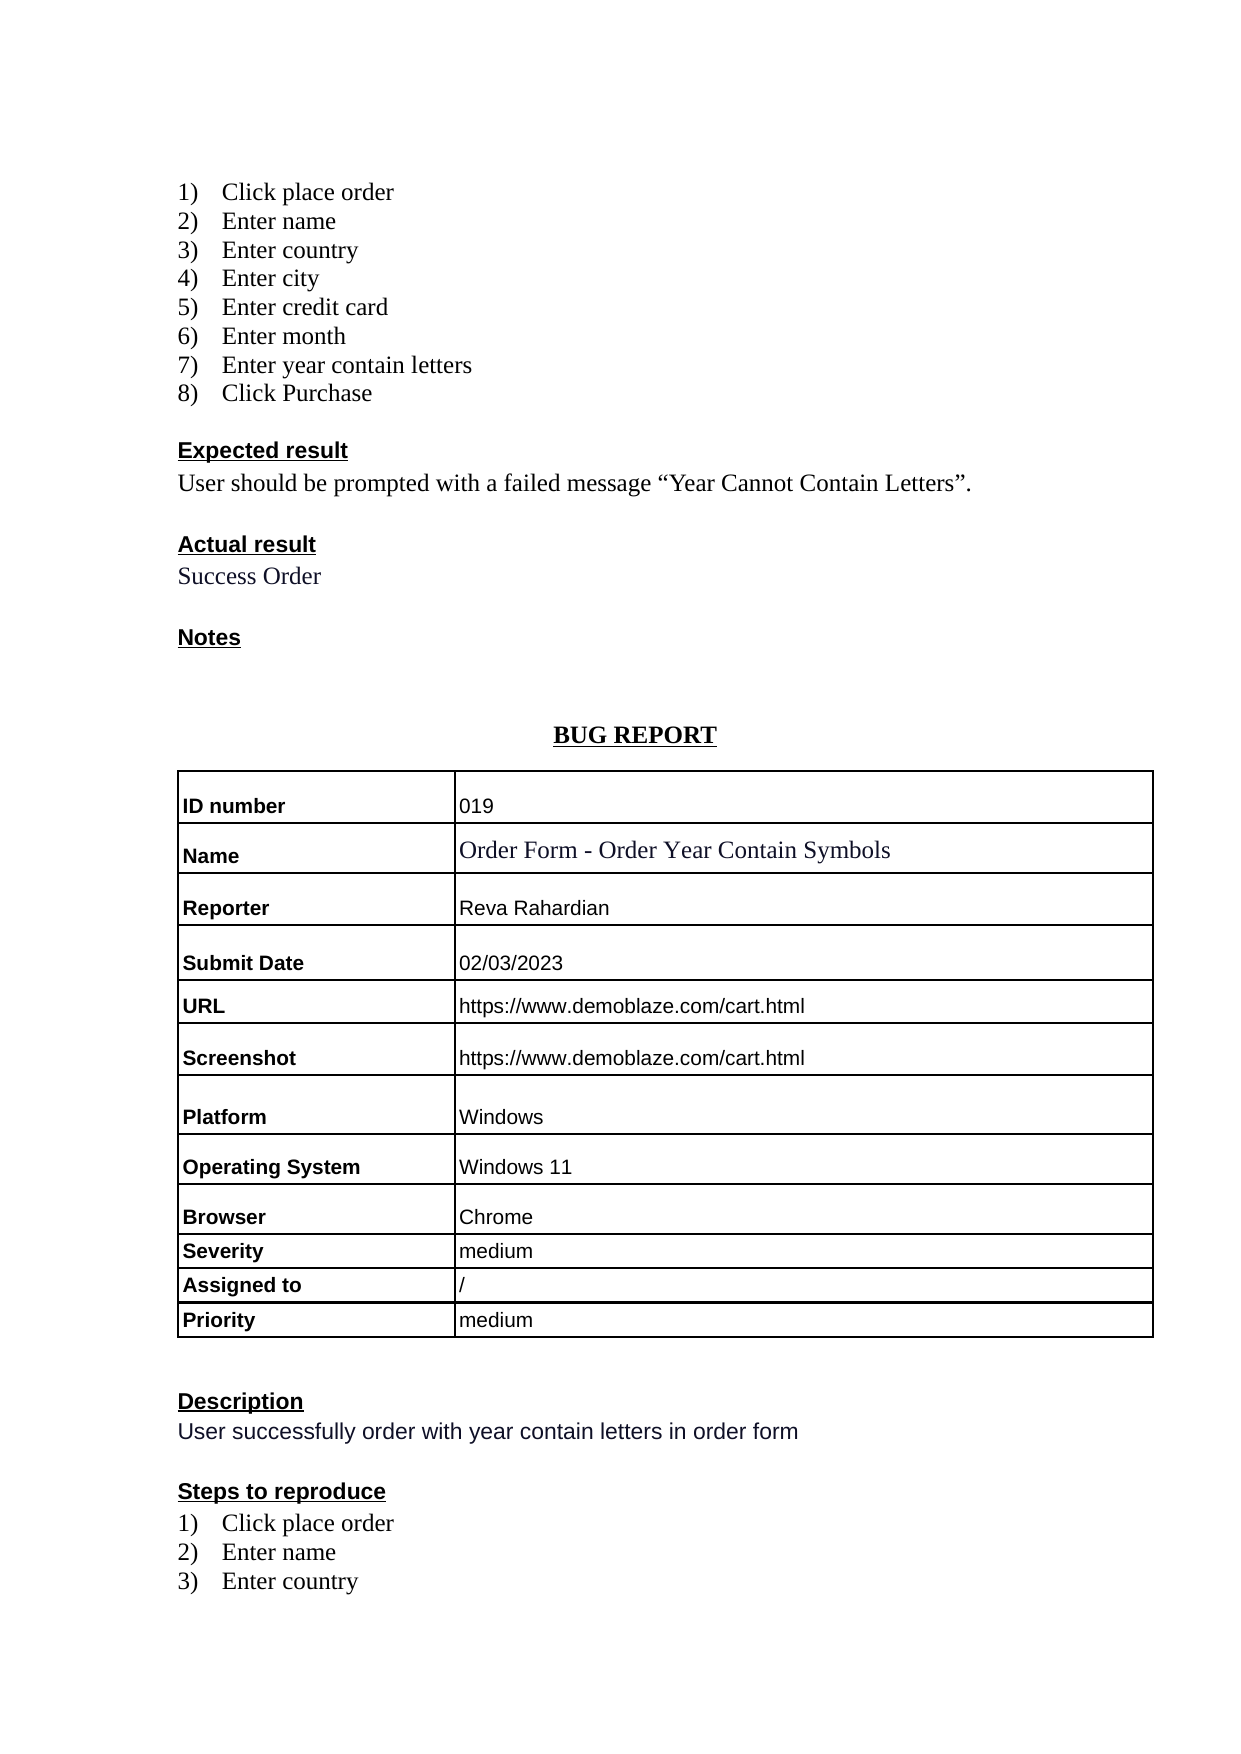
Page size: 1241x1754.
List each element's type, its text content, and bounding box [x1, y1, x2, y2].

text Success Order [177, 561, 1092, 590]
list Click place order [177, 177, 1092, 206]
text Actual result [177, 531, 1092, 557]
table_cell Reporter [179, 874, 454, 924]
table_cell Submit Date [179, 926, 454, 978]
text User successfully order with year contain letters in order form [177, 1418, 1092, 1444]
table_cell medium [456, 1235, 1152, 1267]
table_cell URL [179, 981, 454, 1022]
table_cell Priority [179, 1304, 454, 1336]
table_cell Windows 11 [456, 1135, 1152, 1183]
table_cell Chrome [456, 1185, 1152, 1233]
table_cell Platform [179, 1076, 454, 1133]
list Enter credit card [177, 292, 1092, 321]
list Enter month [177, 321, 1092, 350]
table_cell Browser [179, 1185, 454, 1233]
text BUG REPORT [177, 721, 1092, 749]
table_cell Windows [456, 1076, 1152, 1133]
text Steps to reproduce [177, 1478, 1092, 1504]
list Enter city [177, 263, 1092, 292]
table_cell Assigned to [179, 1269, 454, 1301]
list Enter country [177, 235, 1092, 263]
table_cell medium [456, 1304, 1152, 1336]
table_cell Reva Rahardian [456, 874, 1152, 924]
list Click Purchase [177, 378, 1092, 407]
list Enter name [177, 1537, 1092, 1566]
table_cell https://www.demoblaze.com/cart.html [456, 1024, 1152, 1074]
table_cell / [456, 1269, 1152, 1301]
list Enter country [177, 1566, 1092, 1595]
table_cell https://www.demoblaze.com/cart.html [456, 981, 1152, 1022]
text Expected result [177, 437, 1092, 464]
table_cell Screenshot [179, 1024, 454, 1074]
table_cell Severity [179, 1235, 454, 1267]
table_cell Order Form - Order Year Contain Symbols [456, 824, 1152, 872]
list Enter year contain letters [177, 350, 1092, 378]
table_header 019 [456, 772, 1152, 822]
text Notes [177, 624, 1092, 651]
text Description [177, 1388, 1092, 1414]
list Click place order [177, 1508, 1092, 1537]
table_cell 02/03/2023 [456, 926, 1152, 978]
table_header ID number [179, 772, 454, 822]
table_cell Name [179, 824, 454, 872]
list Enter name [177, 206, 1092, 235]
text User should be prompted with a failed message “Year Cannot Contain Letters”. [177, 468, 1092, 496]
table_cell Operating System [179, 1135, 454, 1183]
